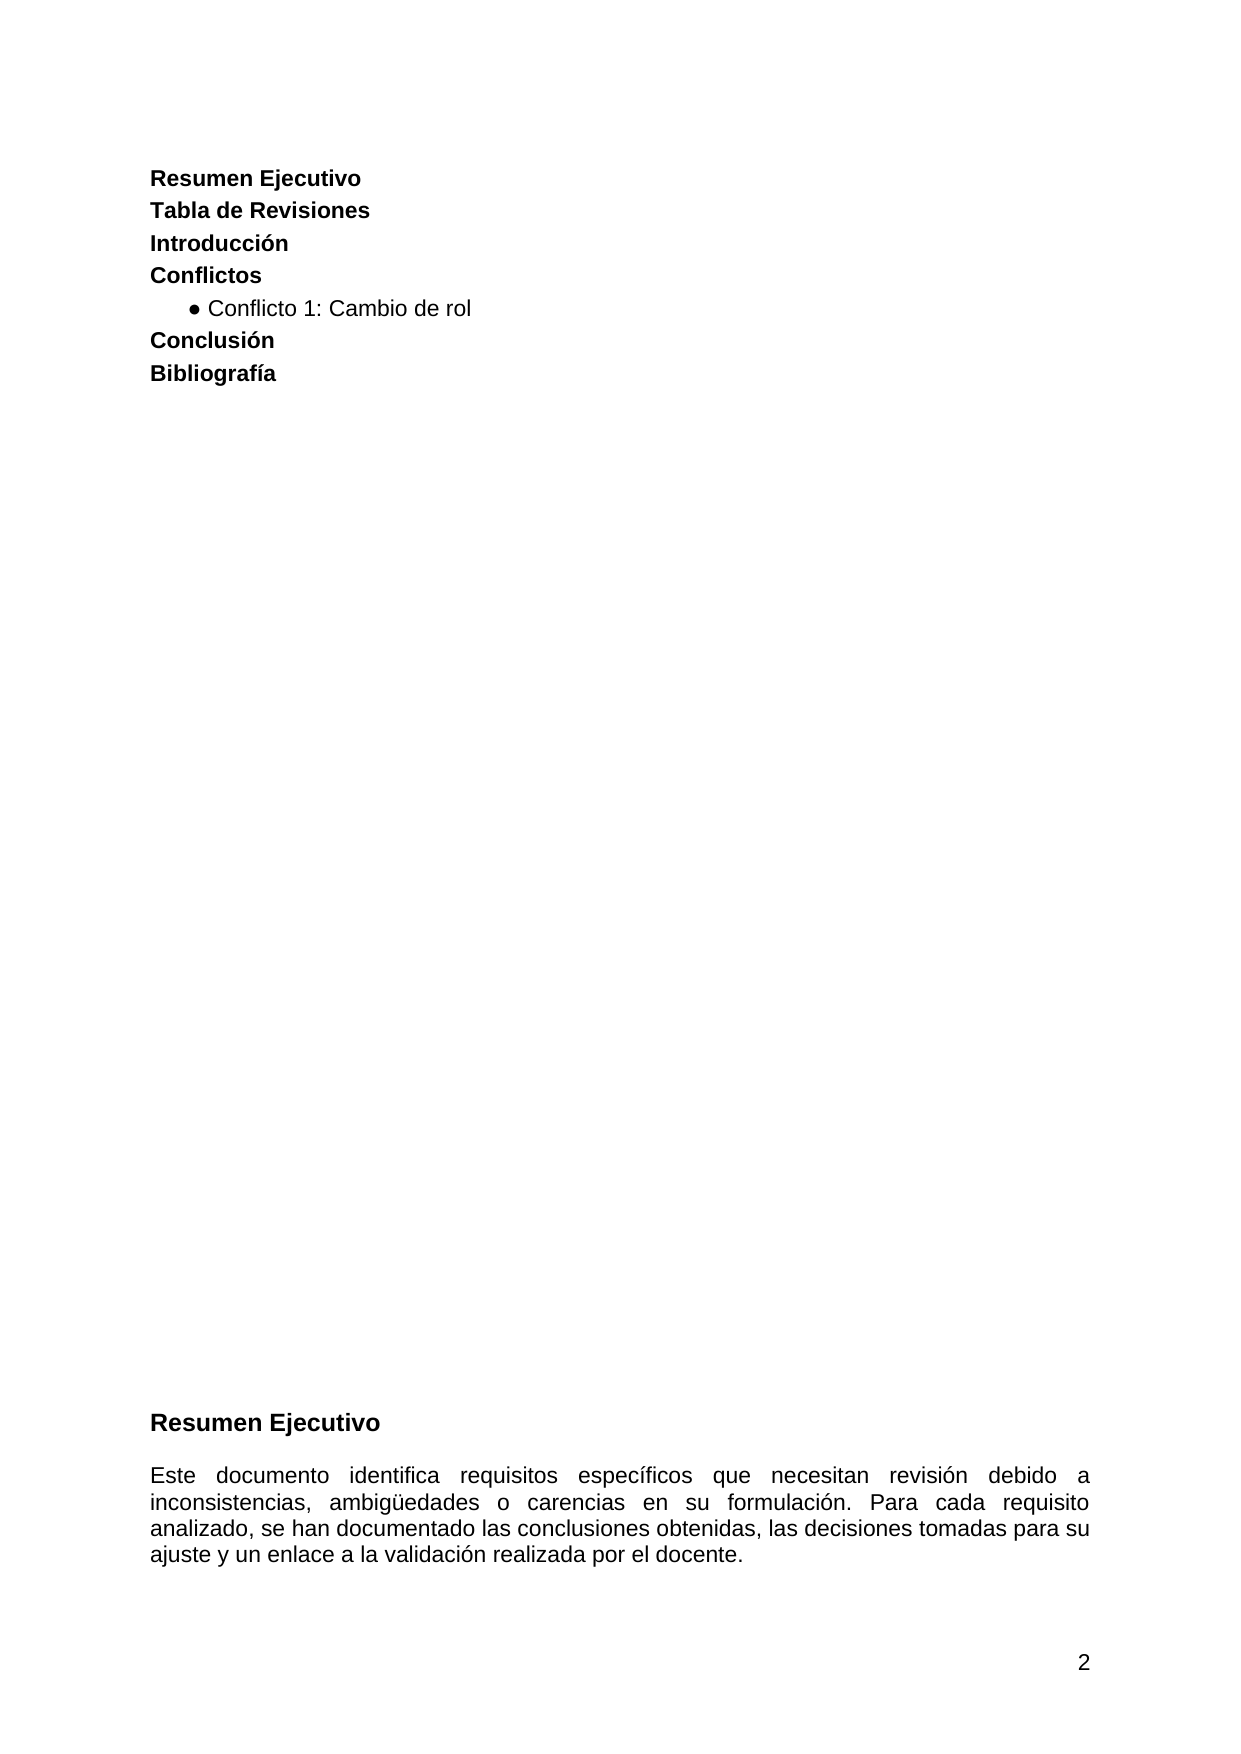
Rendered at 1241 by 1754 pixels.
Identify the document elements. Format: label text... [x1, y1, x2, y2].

text Este documento identifica requisitos específicos que necesitan revisión debido a inconsistencias, ambigüedades o carencias en su formulación. Para cada requisito analizado, se han documentado las conclusiones obtenidas, las decisiones tomadas para su ajuste y un enlace a la validación realizada por el docente. [150, 1462, 1090, 1567]
subtitle Resumen Ejecutivo [150, 1408, 1090, 1437]
